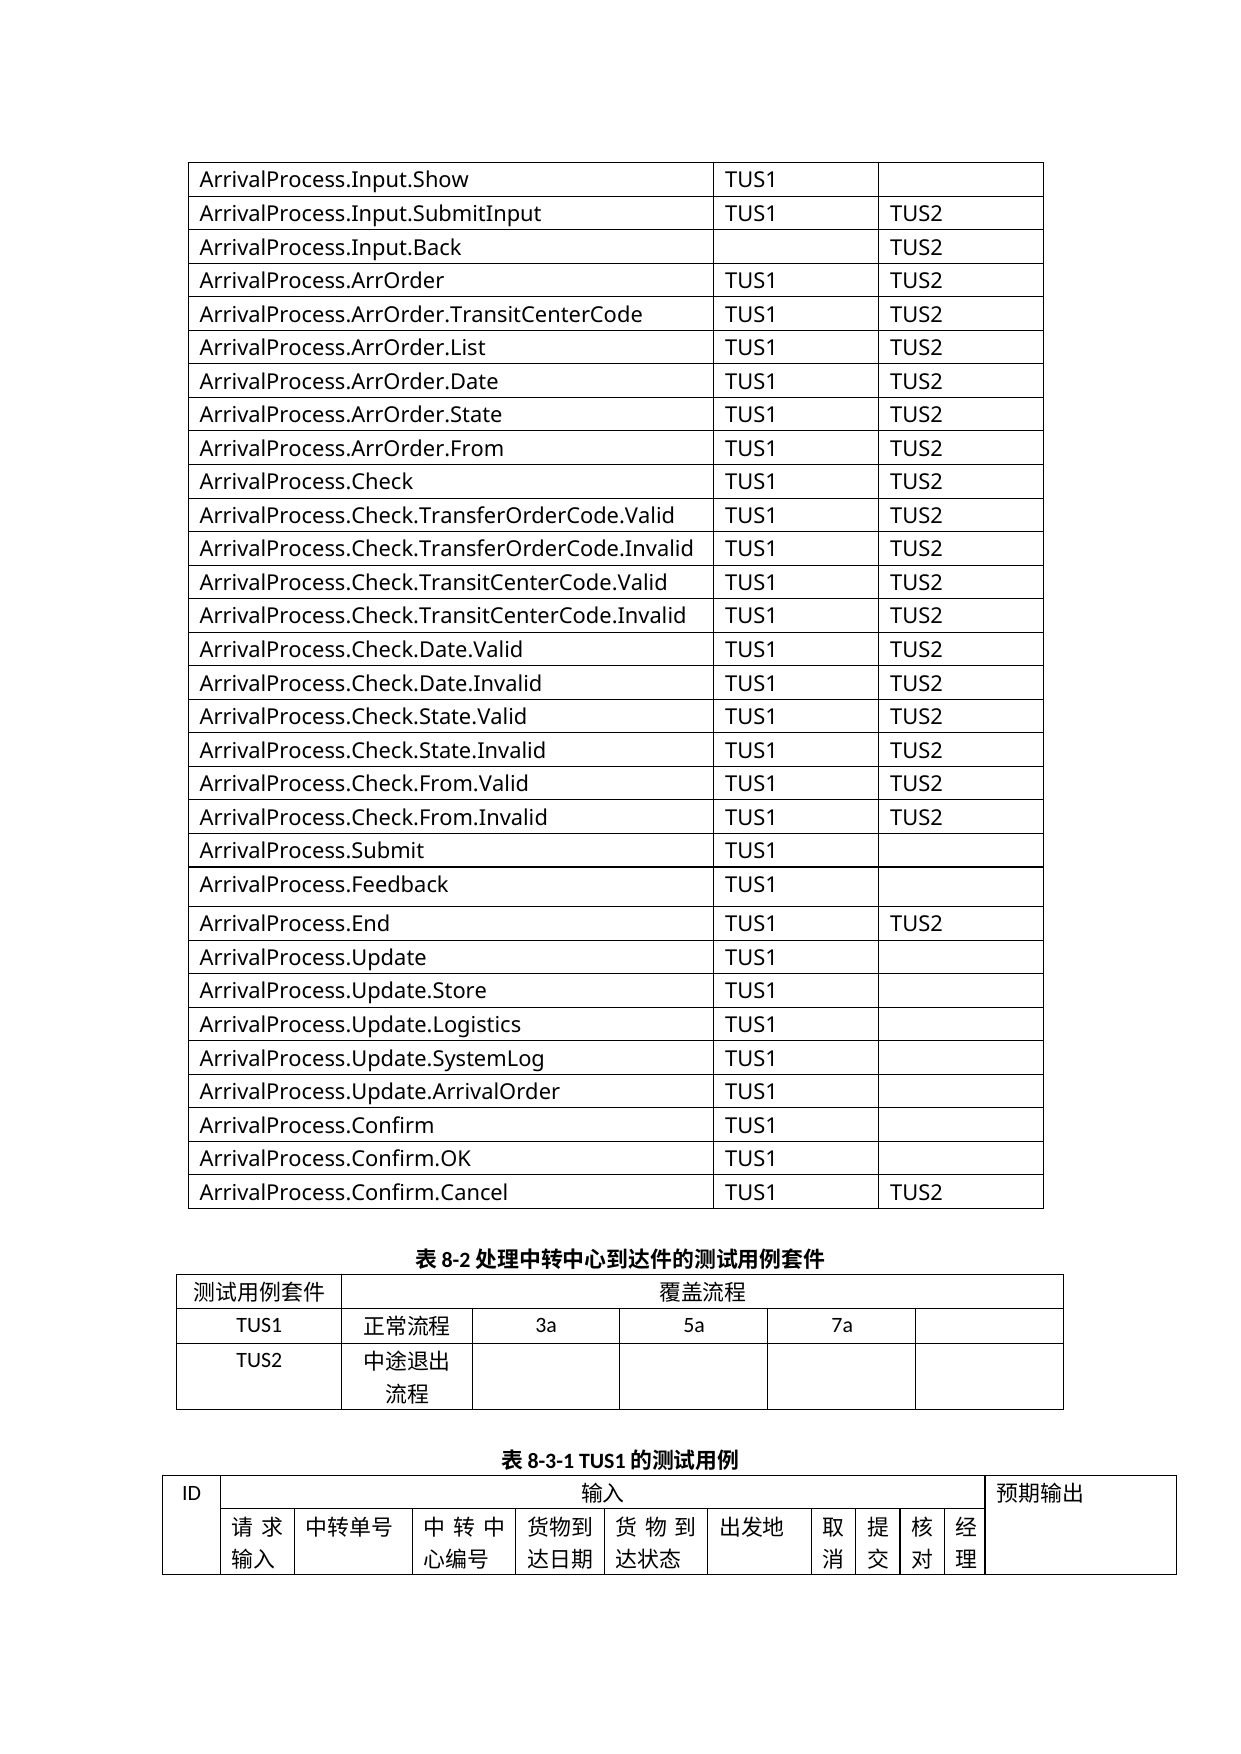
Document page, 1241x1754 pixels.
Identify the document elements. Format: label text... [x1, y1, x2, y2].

table_cell ArrivalProcess.Input.Show [189, 163, 713, 196]
table_cell TUS1 [714, 700, 878, 732]
table_cell [768, 1344, 915, 1409]
table_cell TUS2 [879, 907, 1043, 939]
table_cell TUS1 [714, 364, 878, 397]
table_cell TUS1 [714, 733, 878, 766]
table_cell 请求输入 [221, 1509, 294, 1574]
table_header ID [163, 1476, 220, 1574]
table_cell [879, 834, 1043, 866]
table_cell 正常流程 [342, 1309, 472, 1343]
table_cell 核对确认 [901, 1509, 944, 1574]
table_cell [714, 230, 878, 263]
table_cell ArrivalProcess.ArrOrder.Date [189, 364, 713, 397]
table_cell TUS1 [714, 197, 878, 229]
table_cell TUS1 [714, 398, 878, 430]
table_cell 中途退出流程 [342, 1344, 472, 1409]
table_header 输入 [221, 1476, 984, 1508]
table_cell TUS2 [879, 599, 1043, 632]
table_cell ArrivalProcess.Submit [189, 834, 713, 866]
table_header 覆盖流程 [342, 1275, 1063, 1307]
table_cell 出发地 [708, 1509, 811, 1574]
table_cell 货物到达状态 [605, 1509, 707, 1574]
table_cell ArrivalProcess.Check.State.Invalid [189, 733, 713, 766]
table_cell TUS1 [714, 566, 878, 598]
table_cell TUS1 [714, 633, 878, 665]
table_cell TUS1 [714, 431, 878, 464]
table_cell [473, 1344, 619, 1409]
table_cell [620, 1344, 767, 1409]
table_cell ArrivalProcess.Update.ArrivalOrder [189, 1075, 713, 1107]
table_cell TUS2 [879, 364, 1043, 397]
table_cell 提交单据 [856, 1509, 899, 1574]
table_cell ArrivalProcess.Input.Back [189, 230, 713, 263]
table_cell 中转中心编号 [413, 1509, 515, 1574]
table_cell 经理审批 [945, 1509, 984, 1574]
table_cell TUS1 [714, 599, 878, 632]
table_cell TUS1 [714, 1175, 878, 1208]
table_cell ArrivalProcess.ArrOrder.State [189, 398, 713, 430]
table_cell TUS1 [714, 331, 878, 363]
table_cell TUS1 [714, 800, 878, 833]
table_cell TUS1 [714, 297, 878, 330]
text 表8-2 处理中转中心到达件的测试用例套件 [187, 1241, 1053, 1274]
table_cell TUS2 [879, 733, 1043, 766]
table_cell ArrivalProcess.Check.TransitCenterCode.Valid [189, 566, 713, 598]
table_cell 取消操作 [812, 1509, 855, 1574]
table_cell 中转单号 [295, 1509, 412, 1574]
table_cell ArrivalProcess.Confirm.Cancel [189, 1175, 713, 1208]
table_cell 货物到达日期 [516, 1509, 604, 1574]
table_cell ArrivalProcess.ArrOrder.List [189, 331, 713, 363]
table_cell TUS1 [714, 1041, 878, 1074]
table_cell TUS2 [879, 666, 1043, 699]
table_cell TUS1 [714, 1108, 878, 1141]
table_cell TUS1 [714, 163, 878, 196]
table_cell ArrivalProcess.ArrOrder.From [189, 431, 713, 464]
table_cell TUS2 [879, 431, 1043, 464]
table_cell TUS2 [879, 633, 1043, 665]
table_cell TUS2 [879, 767, 1043, 799]
table_cell TUS2 [879, 499, 1043, 531]
table_cell TUS2 [879, 297, 1043, 330]
table_cell TUS2 [177, 1344, 341, 1409]
text 表8-3-1 TUS1的测试用例 [187, 1442, 1053, 1475]
table_cell [879, 1142, 1043, 1174]
table_cell TUS2 [879, 465, 1043, 497]
table_cell TUS1 [177, 1309, 341, 1343]
table_cell 3a [473, 1309, 619, 1343]
table_cell ArrivalProcess.Update.Store [189, 974, 713, 1007]
table_cell ArrivalProcess.Check.Date.Invalid [189, 666, 713, 699]
table_cell TUS1 [714, 834, 878, 866]
table_cell 7a [768, 1309, 915, 1343]
table_header 测试用例套件 [177, 1275, 341, 1307]
table_cell [879, 941, 1043, 973]
table_cell TUS1 [714, 1142, 878, 1174]
table_cell TUS1 [714, 941, 878, 973]
table_cell ArrivalProcess.Confirm [189, 1108, 713, 1141]
table_cell [879, 1008, 1043, 1040]
table_cell TUS2 [879, 398, 1043, 430]
table_cell ArrivalProcess.Feedback [189, 868, 713, 906]
table_cell 5a [620, 1309, 767, 1343]
table_cell [916, 1344, 1063, 1409]
table_cell ArrivalProcess.Check.From.Invalid [189, 800, 713, 833]
table_cell [916, 1309, 1063, 1343]
table_cell TUS2 [879, 800, 1043, 833]
table_cell ArrivalProcess.Confirm.OK [189, 1142, 713, 1174]
table_cell TUS2 [879, 331, 1043, 363]
table_cell TUS2 [879, 1175, 1043, 1208]
table_cell ArrivalProcess.Input.SubmitInput [189, 197, 713, 229]
table_cell TUS1 [714, 264, 878, 296]
table_cell [879, 868, 1043, 906]
table_cell ArrivalProcess.Check.TransferOrderCode.Valid [189, 499, 713, 531]
table_header 预期输出 [986, 1476, 1176, 1574]
table_cell TUS1 [714, 974, 878, 1007]
table_cell [879, 1108, 1043, 1141]
table_cell TUS1 [714, 499, 878, 531]
table_cell ArrivalProcess.Check [189, 465, 713, 497]
table_cell TUS1 [714, 666, 878, 699]
table_cell ArrivalProcess.End [189, 907, 713, 939]
table_cell ArrivalProcess.Update.SystemLog [189, 1041, 713, 1074]
table_cell ArrivalProcess.Update [189, 941, 713, 973]
table_cell ArrivalProcess.ArrOrder.TransitCenterCode [189, 297, 713, 330]
table_cell TUS1 [714, 1075, 878, 1107]
table_cell TUS1 [714, 465, 878, 497]
table_cell [879, 1075, 1043, 1107]
table_cell TUS1 [714, 907, 878, 939]
table_cell [879, 1041, 1043, 1074]
table_cell TUS1 [714, 532, 878, 564]
table_cell [879, 163, 1043, 196]
table_cell TUS2 [879, 566, 1043, 598]
table_cell ArrivalProcess.Check.TransitCenterCode.Invalid [189, 599, 713, 632]
table_cell ArrivalProcess.Check.TransferOrderCode.Invalid [189, 532, 713, 564]
table_cell TUS1 [714, 868, 878, 906]
table_cell TUS1 [714, 1008, 878, 1040]
table_cell TUS2 [879, 197, 1043, 229]
table_cell [879, 974, 1043, 1007]
table_cell TUS2 [879, 532, 1043, 564]
table_cell ArrivalProcess.Check.From.Valid [189, 767, 713, 799]
table_cell TUS2 [879, 700, 1043, 732]
table_cell TUS2 [879, 264, 1043, 296]
table_cell ArrivalProcess.Check.State.Valid [189, 700, 713, 732]
table_cell TUS2 [879, 230, 1043, 263]
table_cell ArrivalProcess.Update.Logistics [189, 1008, 713, 1040]
table_cell TUS1 [714, 767, 878, 799]
table_cell ArrivalProcess.Check.Date.Valid [189, 633, 713, 665]
table_cell ArrivalProcess.ArrOrder [189, 264, 713, 296]
